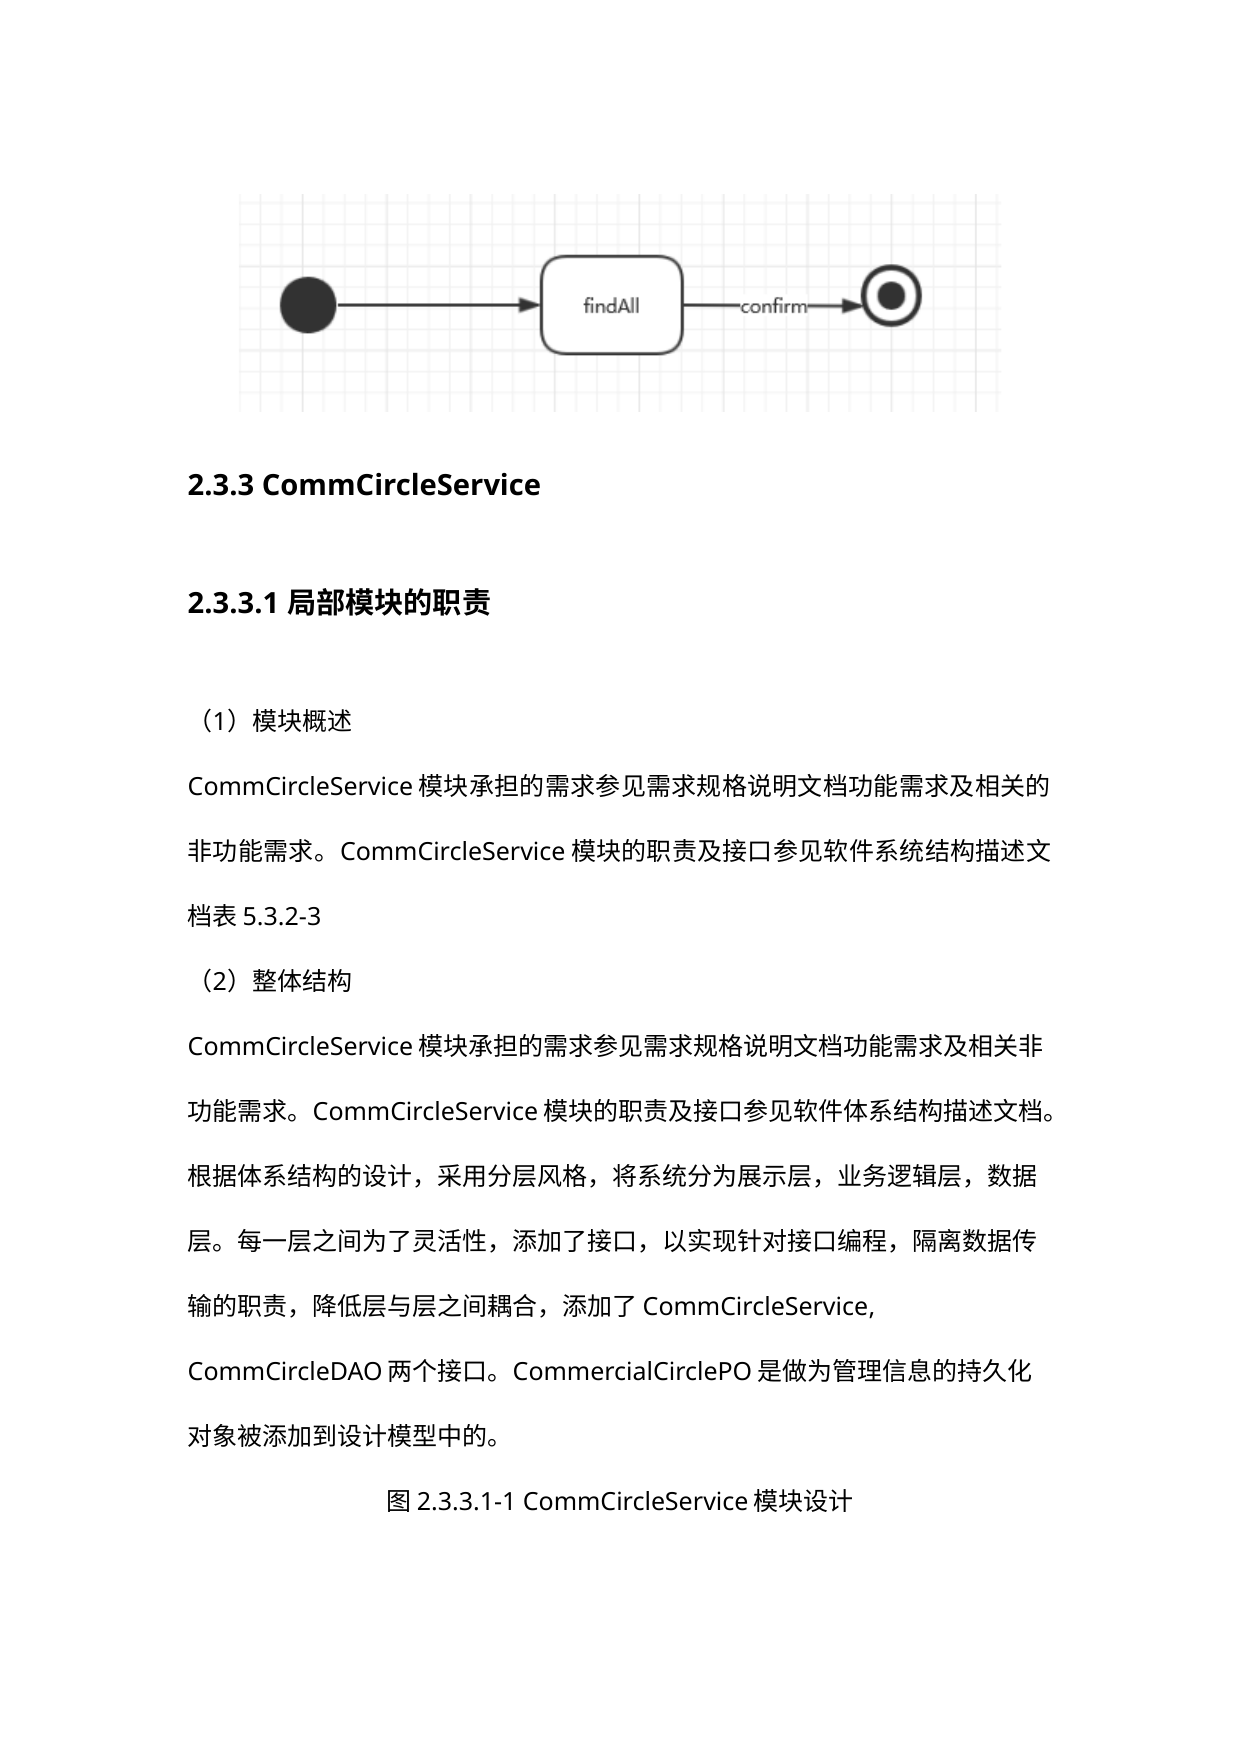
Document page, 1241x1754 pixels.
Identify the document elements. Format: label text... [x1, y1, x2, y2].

text （2）整体结构 [187, 947, 1053, 1012]
text CommCircleService模块承担的需求参见需求规格说明文档功能需求及相关的非功能需求。CommCircleService模块的职责及接口参见软件系统结构描述文档表5.3.2-3 [187, 752, 1053, 947]
text （1）模块概述 [187, 687, 1053, 752]
subtitle 2.3.3 CommCircleService [187, 451, 1053, 516]
subtitle 2.3.3.1 局部模块的职责 [187, 568, 1053, 633]
picture [238, 194, 1002, 412]
text 图2.3.3.1-1 CommCircleService模块设计 [187, 1467, 1053, 1532]
text CommCircleService模块承担的需求参见需求规格说明文档功能需求及相关非功能需求。CommCircleService模块的职责及接口参见软件体系结构描述文档。根据体系结构的设计，采用分层风格，将系统分为展示层，业务逻辑层，数据层。每一层之间为了灵活性，添加了接口，以实现针对接口编程，隔离数据传输的职责，降低层与层之间耦合，添加了CommCircleService, CommCircleDAO两个接口。CommercialCirclePO是做为管理信息的持久化对象被添加到设计模型中的。 [187, 1012, 1053, 1467]
